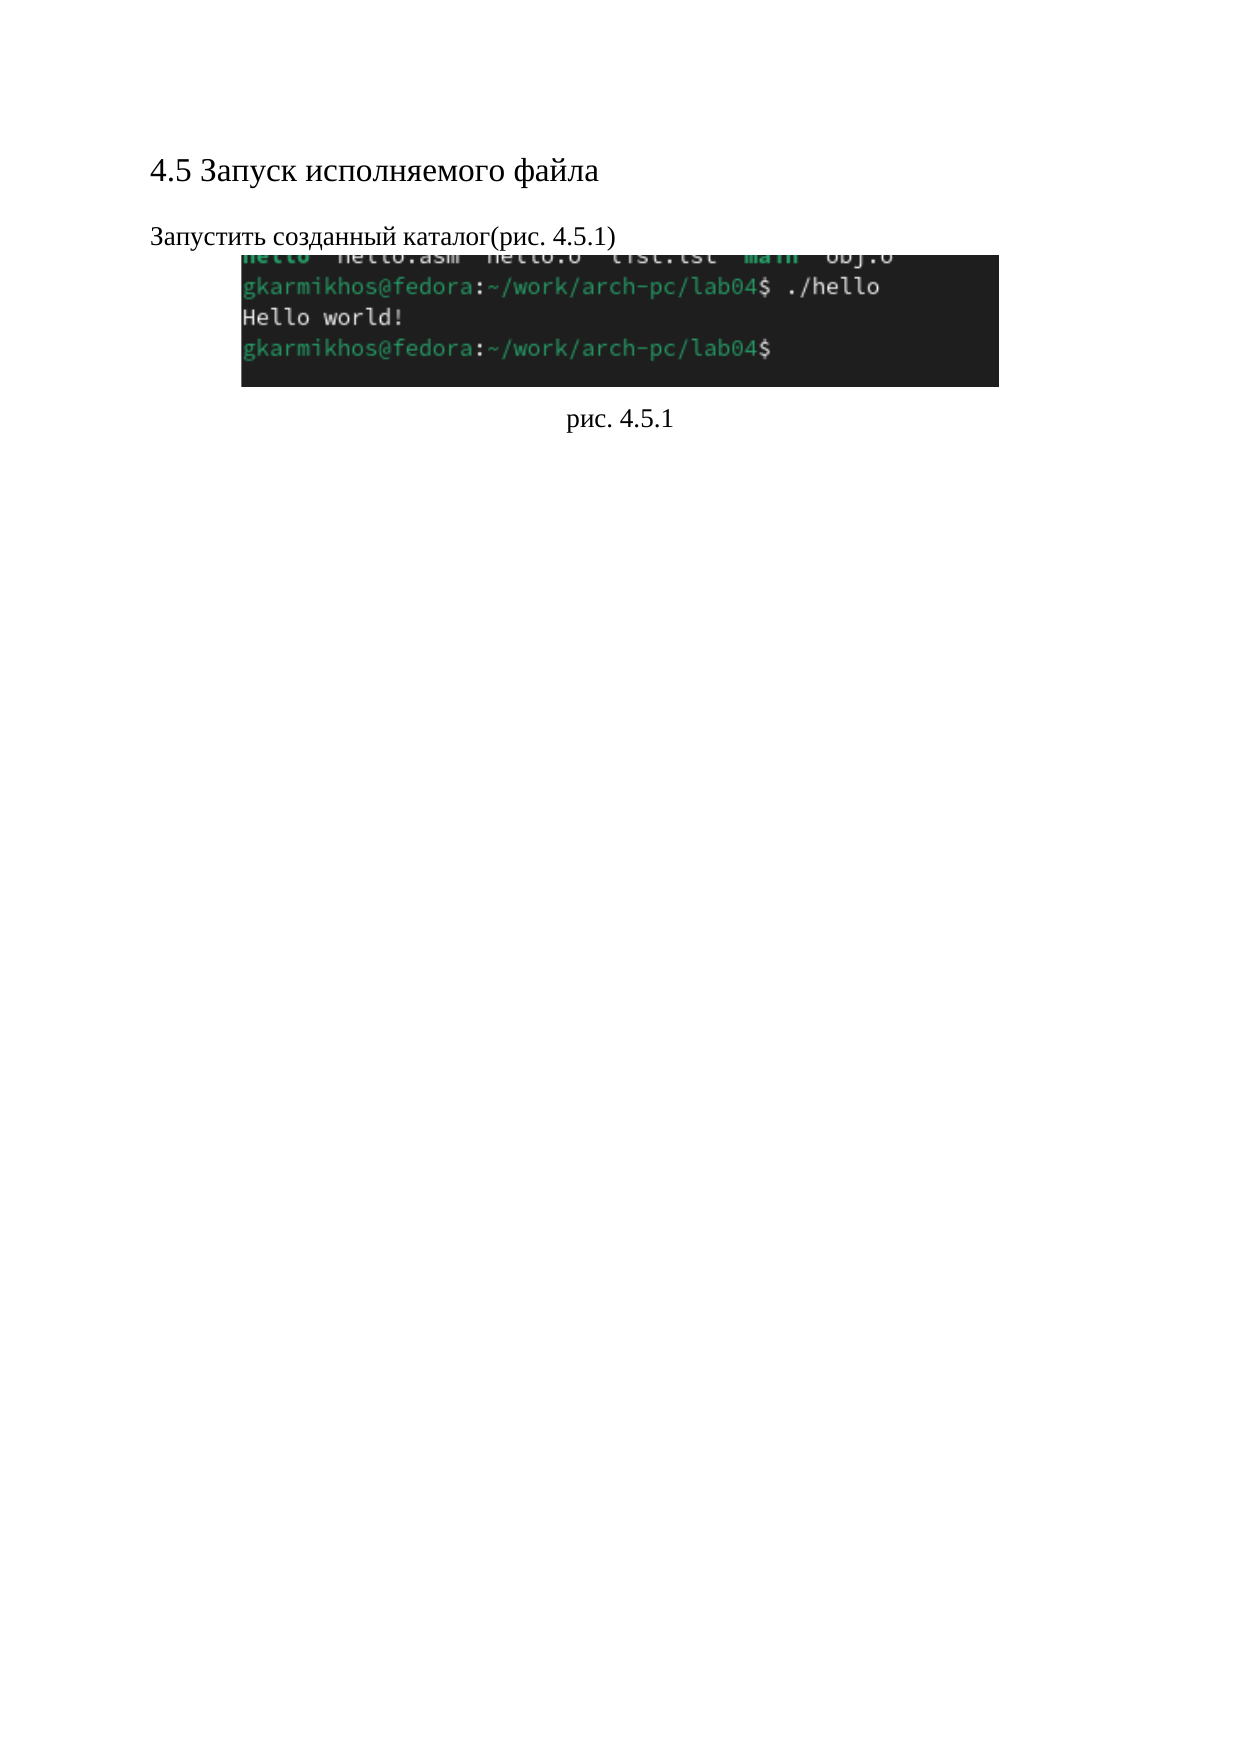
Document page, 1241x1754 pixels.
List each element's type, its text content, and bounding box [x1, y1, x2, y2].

subtitle рис. 4.5.1 [150, 402, 1090, 434]
text Запустить созданный каталог(рис. 4.5.1) [150, 220, 1090, 251]
picture [241, 255, 999, 387]
subtitle 4.5 Запуск исполняемого файла [150, 150, 1090, 188]
